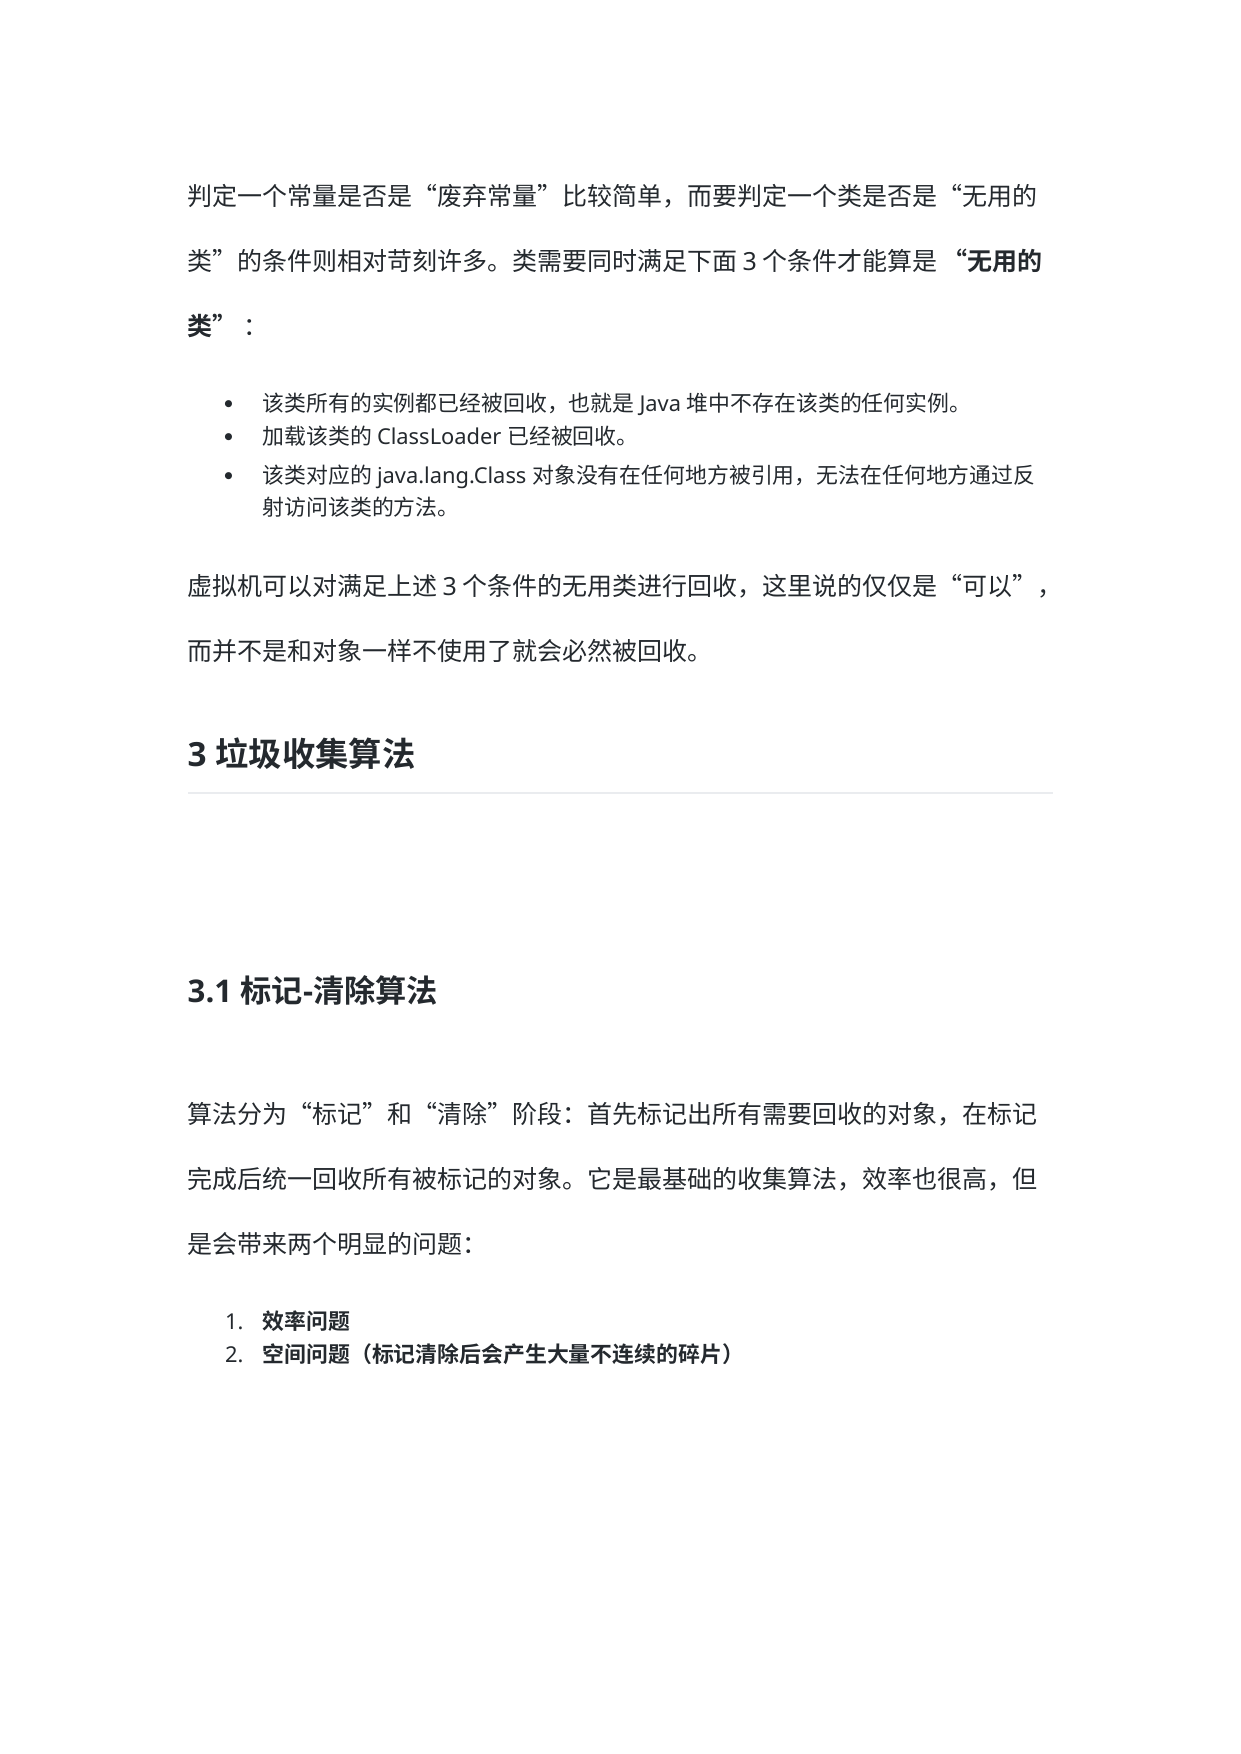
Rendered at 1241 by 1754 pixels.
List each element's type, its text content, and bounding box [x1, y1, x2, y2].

subtitle 3.1 标记-清除算法 [187, 957, 1053, 1022]
subtitle 3 垃圾收集算法 [187, 719, 1053, 794]
text 算法分为“标记”和“清除”阶段：首先标记出所有需要回收的对象，在标记完成后统一回收所有被标记的对象。它是最基础的收集算法，效率也很高，但是会带来两个明显的问题： [187, 1080, 1053, 1275]
list 该类对应的 java.lang.Class 对象没有在任何地方被引用，无法在任何地方通过反射访问该类的方法。 [225, 457, 1053, 522]
list 效率问题 [225, 1304, 1053, 1337]
list 空间问题（标记清除后会产生大量不连续的碎片） [225, 1337, 1053, 1369]
list 加载该类的 ClassLoader 已经被回收。 [225, 419, 1053, 451]
list 该类所有的实例都已经被回收，也就是 Java 堆中不存在该类的任何实例。 [225, 386, 1053, 419]
text 判定一个常量是否是“废弃常量”比较简单，而要判定一个类是否是“无用的类”的条件则相对苛刻许多。类需要同时满足下面3个条件才能算是 “无用的类” ： [187, 162, 1053, 357]
text 虚拟机可以对满足上述3个条件的无用类进行回收，这里说的仅仅是“可以”，而并不是和对象一样不使用了就会必然被回收。 [187, 552, 1053, 682]
